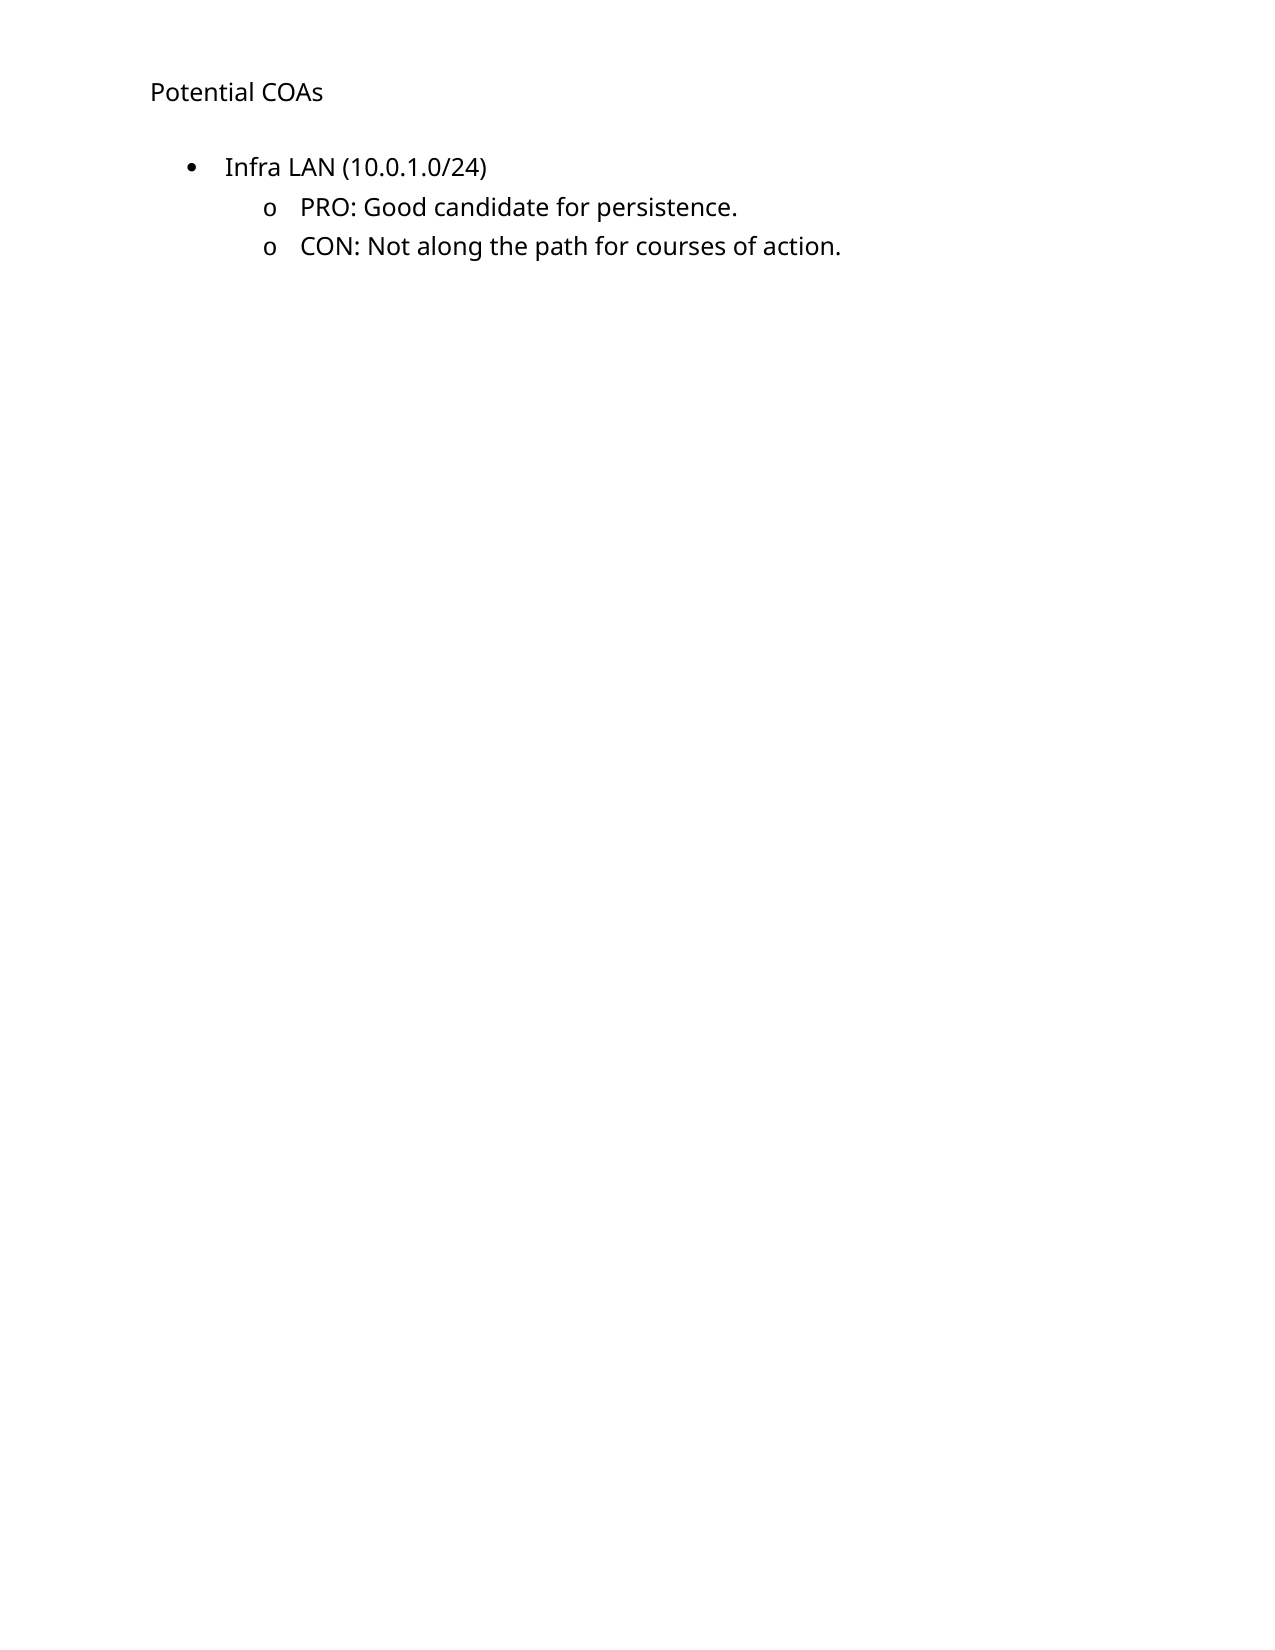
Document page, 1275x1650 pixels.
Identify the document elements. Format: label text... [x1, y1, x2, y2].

list PRO: Good candidate for persistence. [262, 189, 1125, 223]
list Infra LAN (10.0.1.0/24) [187, 150, 1125, 184]
list CON: Not along the path for courses of action. [262, 228, 1125, 263]
